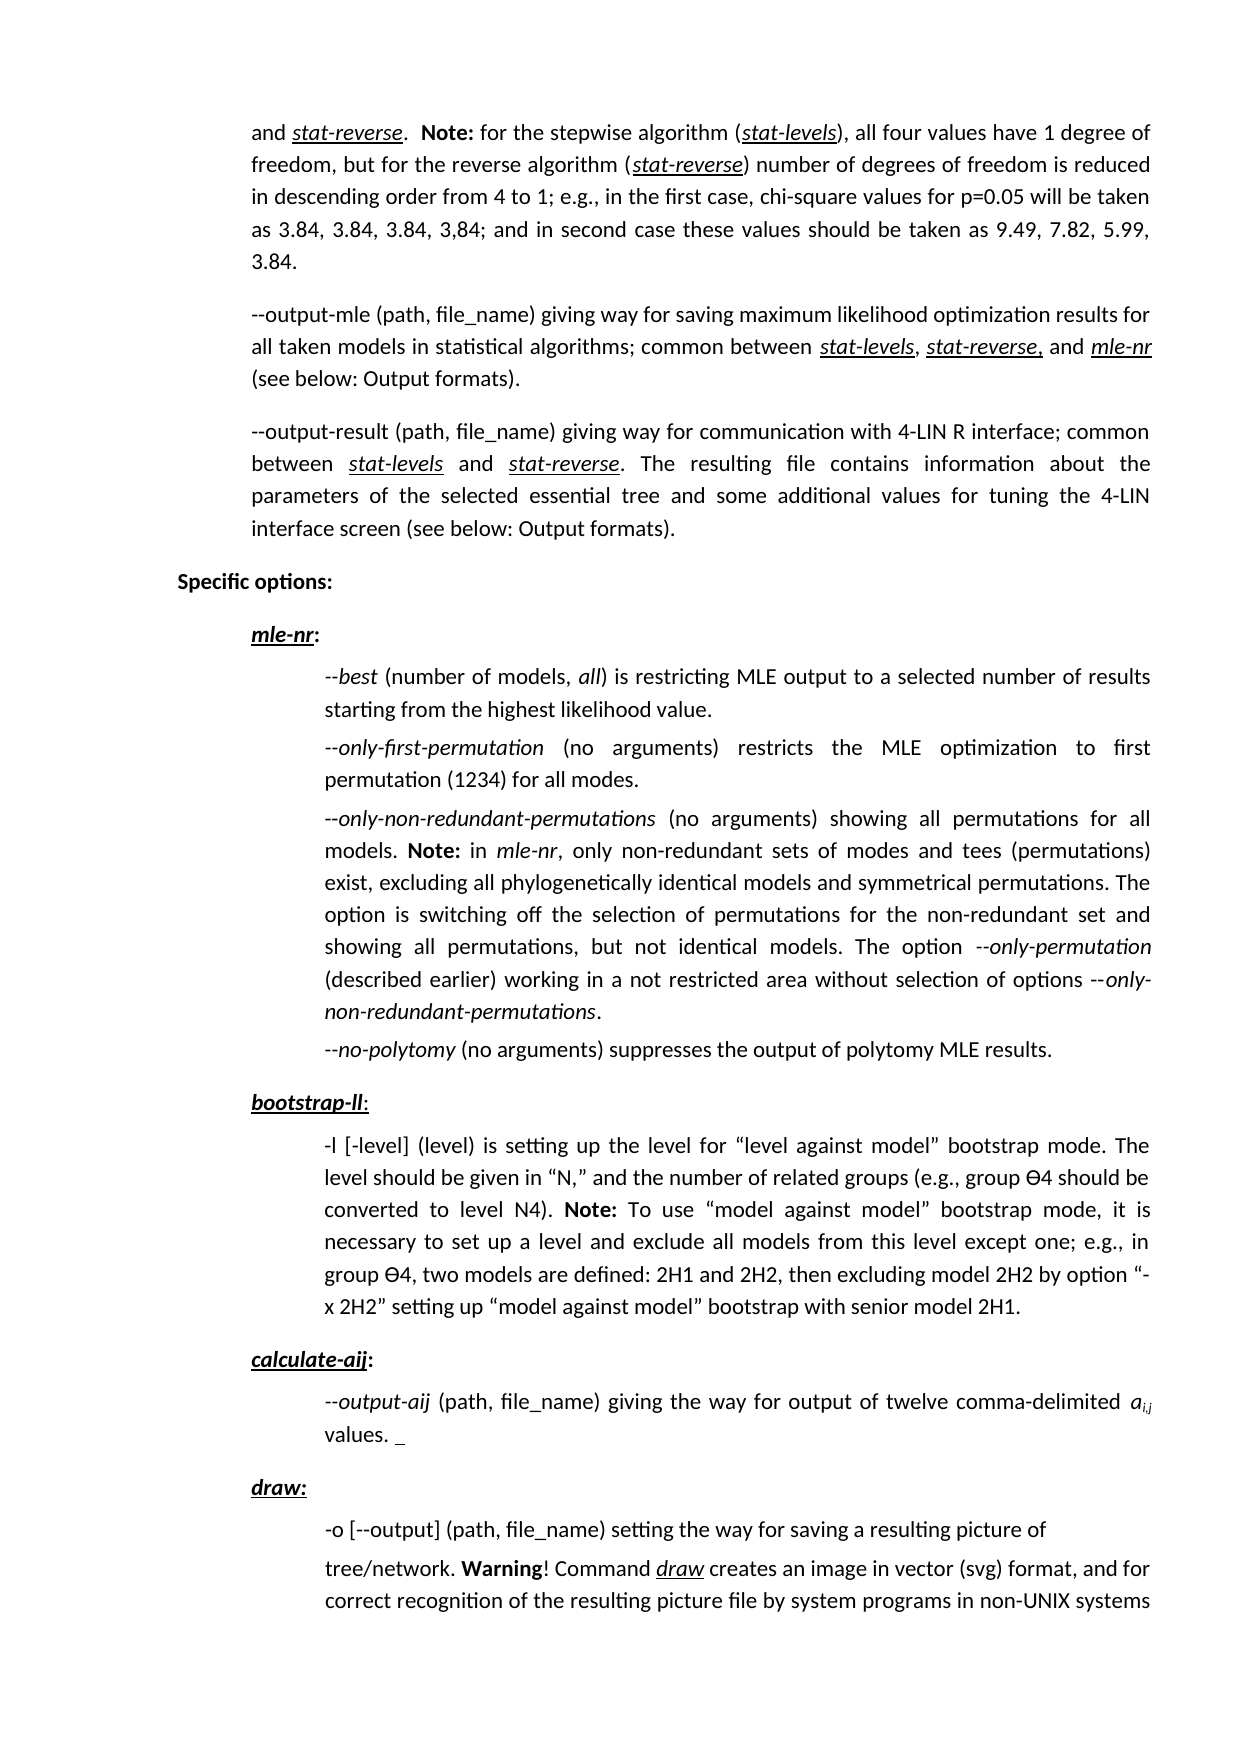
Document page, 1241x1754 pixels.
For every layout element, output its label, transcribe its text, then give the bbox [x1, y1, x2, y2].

text --output-result (path, file_name) giving way for communication with 4-LIN R interface; common between stat-levels and stat-reverse. The resulting file contains information about the parameters of the selected essential tree and some additional values for tuning the 4-LIN interface screen (see below: Output formats). [177, 417, 1152, 542]
text Specific options: [177, 567, 1152, 595]
text --only-non-redundant-permutations (no arguments) showing all permutations for all models. Note: in mle-nr, only non-redundant sets of modes and tees (permutations) exist, excluding all phylogenetically identical models and symmetrical permutations. The option is switching off the selection of permutations for the non-redundant set and showing all permutations, but not identical models. The option --only-permutation (described earlier) working in a not restricted area without selection of options --only-non-redundant-permutations. [324, 804, 1152, 1025]
text draw: [177, 1473, 1152, 1501]
text --only-first-permutation (no arguments) restricts the MLE optimization to first permutation (1234) for all modes. [324, 733, 1152, 793]
text bootstrap-ll: [177, 1088, 1152, 1116]
text -l [-level] (level) is setting up the level for “level against model” bootstrap mode. The level should be given in “N,” and the number of related groups (e.g., group Ѳ4 should be converted to level N4). Note: To use “model against model” bootstrap mode, it is necessary to set up a level and exclude all models from this level except one; e.g., in group Ѳ4, two models are defined: 2H1 and 2H2, then excluding model 2H2 by option “-x 2H2” setting up “model against model” bootstrap with senior model 2H1. [324, 1131, 1152, 1320]
text --best (number of models, all) is restricting MLE output to a selected number of results starting from the highest likelihood value. [324, 662, 1152, 723]
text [325, 1554, 1152, 1614]
text -o [--output] (path, file_name) setting the way for saving a resulting picture of [251, 1515, 1152, 1543]
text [177, 118, 1152, 275]
text --output-mle (path, file_name) giving way for saving maximum likelihood optimization results for all taken models in statistical algorithms; common between stat-levels, stat-reverse, and mle-nr (see below: Output formats). [177, 300, 1152, 392]
text mle-nr: [177, 620, 1152, 648]
text --output-aij (path, file_name) giving the way for output of twelve comma-delimited ai,j values. [324, 1387, 1152, 1448]
text calculate-aij: [251, 1345, 1152, 1373]
text --no-polytomy (no arguments) suppresses the output of polytomy MLE results. [324, 1035, 1152, 1063]
